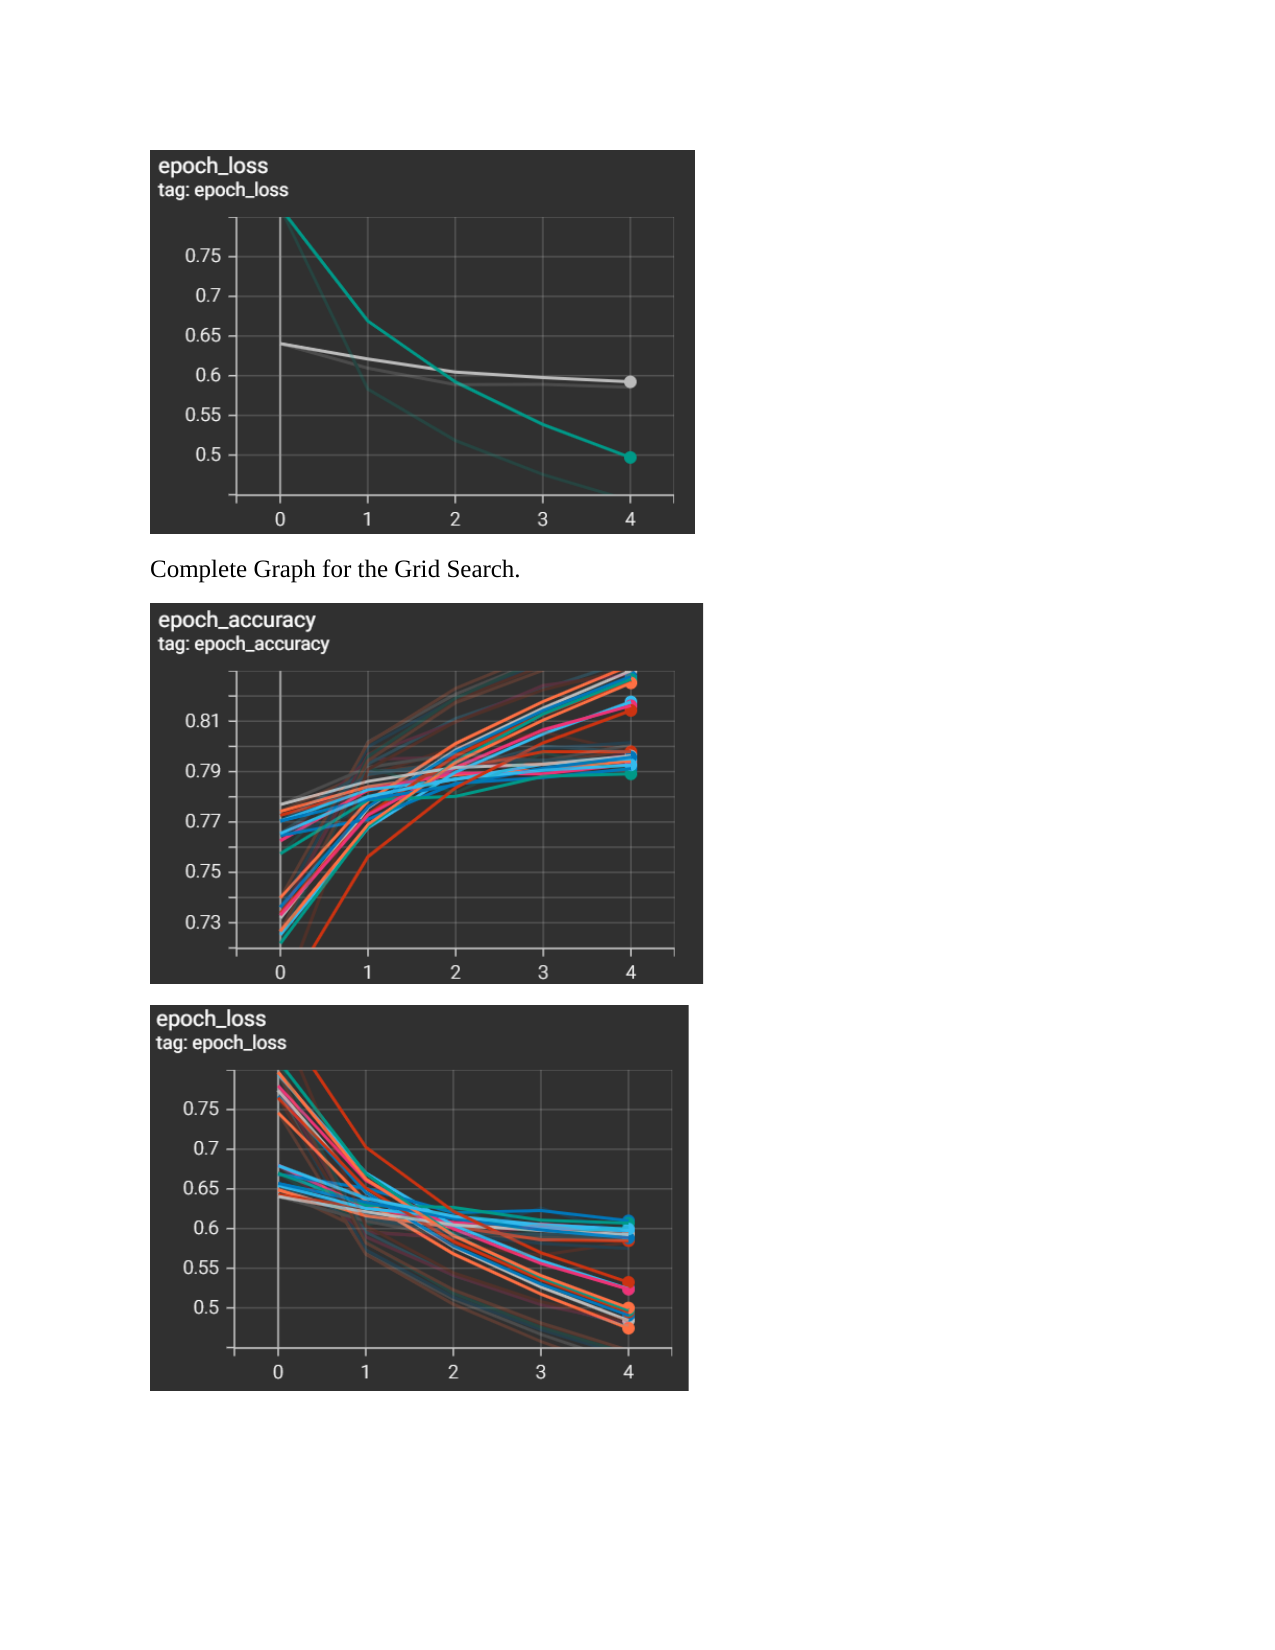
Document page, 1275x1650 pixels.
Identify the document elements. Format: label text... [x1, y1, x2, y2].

text Complete Graph for the Grid Search. [150, 554, 1125, 583]
picture [150, 603, 704, 984]
picture [150, 1005, 689, 1391]
picture [150, 150, 695, 534]
